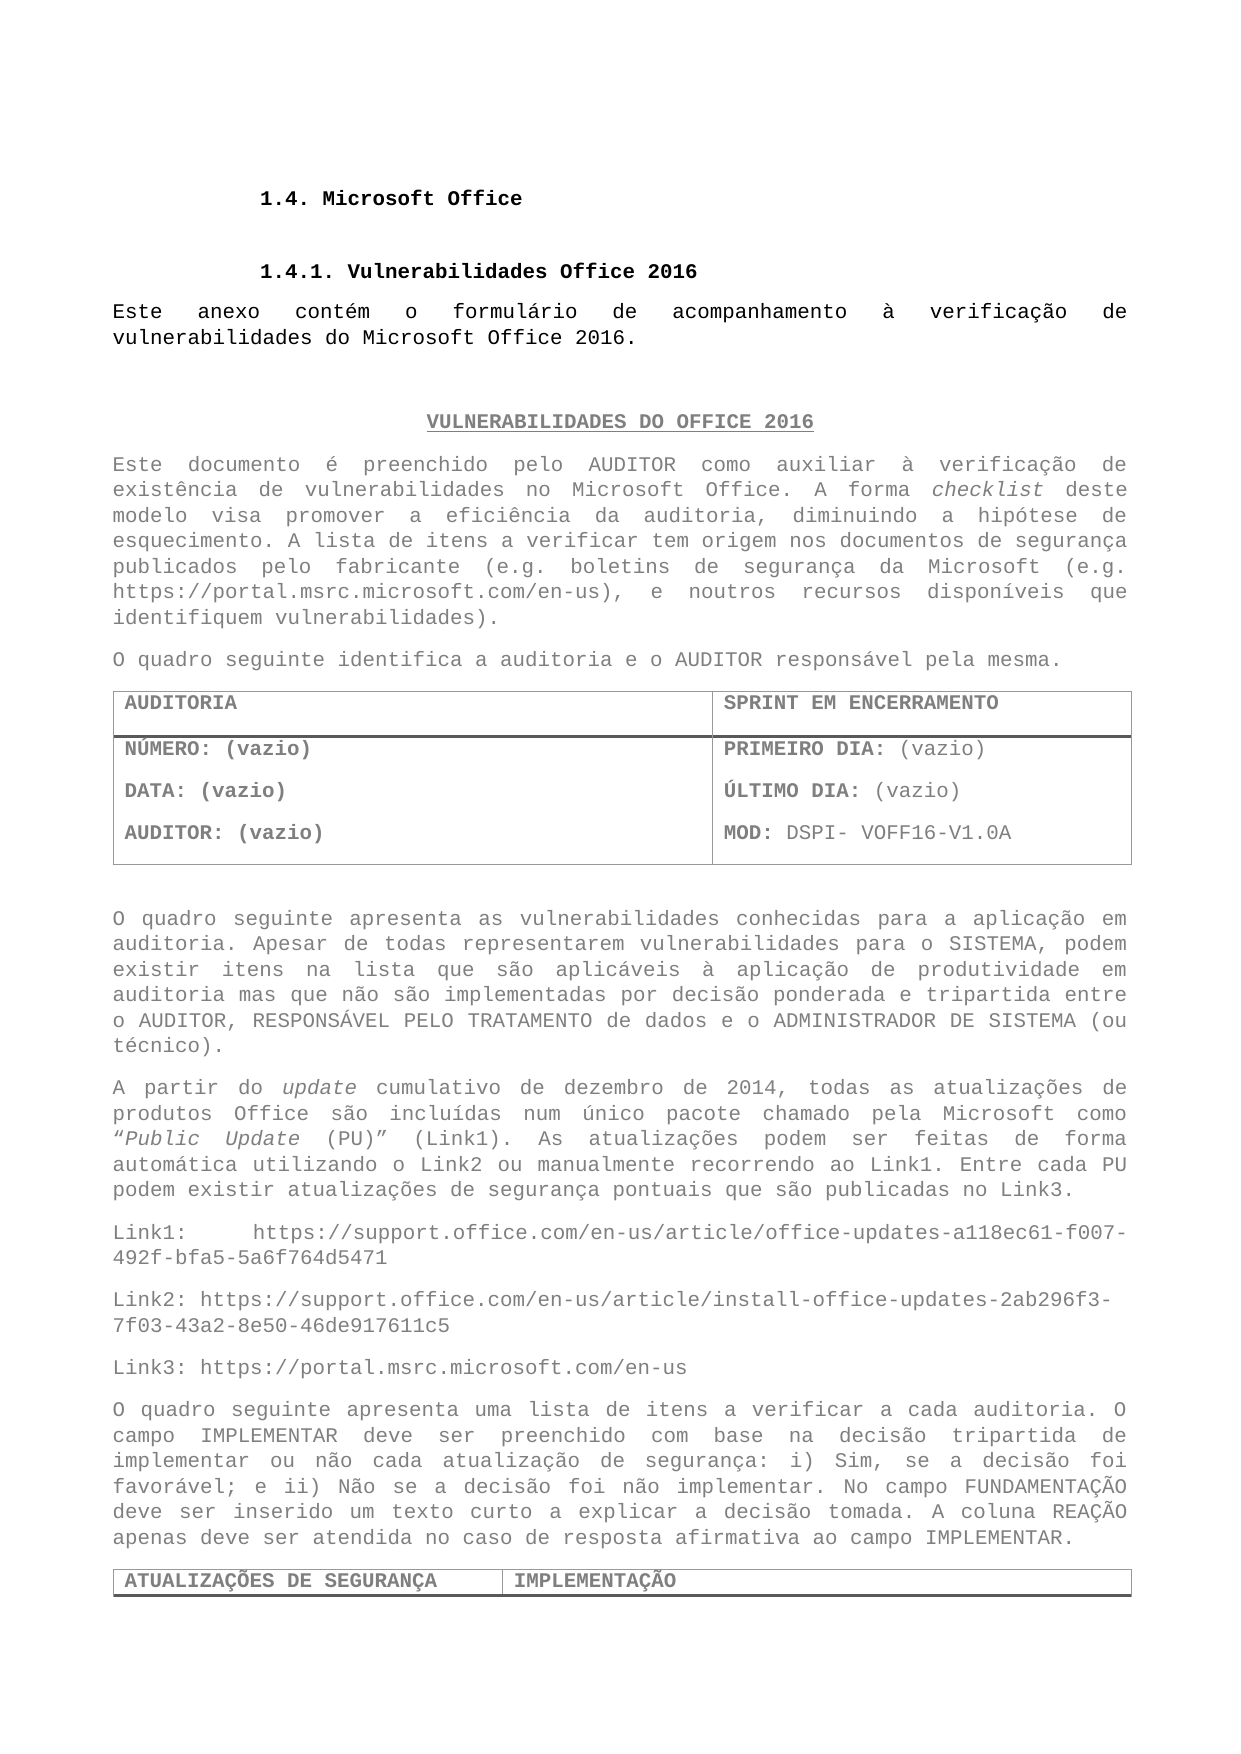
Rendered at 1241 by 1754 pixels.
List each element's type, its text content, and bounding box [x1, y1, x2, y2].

table_header SPRINT EM ENCERRAMENTO [713, 692, 1131, 734]
text O quadro seguinte identifica a auditoria e o AUDITOR responsável pela mesma. [112, 649, 1128, 672]
text Vulnerabilidades Office 2016 [260, 261, 1128, 285]
text Este anexo contém o formulário de acompanhamento à verificação de vulnerabilidades do Microsoft Office 2016. [112, 301, 1128, 351]
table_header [114, 1570, 502, 1594]
table_header AUDITORIA [114, 692, 712, 734]
text Microsoft Office [260, 187, 1128, 211]
table_cell NÚMERO: (vazio) DATA: (vazio) AUDITOR: (vazio) [114, 738, 712, 864]
table_header IMPLEMENTAÇÃO [503, 1570, 1131, 1594]
text O quadro seguinte apresenta uma lista de itens a verificar a cada auditoria. O campo IMPLEMENTAR deve ser preenchido com base na decisão tripartida de implementar ou não cada atualização de segurança: i) Sim, se a decisão foi favorável; e ii) Não se a decisão foi não implementar. No campo FUNDAMENTAÇÃO deve ser inserido um texto curto a explicar a decisão tomada. A coluna REAÇÃO apenas deve ser atendida no caso de resposta afirmativa ao campo IMPLEMENTAR. [112, 1399, 1128, 1551]
text Link1: https://support.office.com/en-us/article/office-updates-a118ec61-f007-492f-bfa5-5a6f764d5471 [112, 1222, 1128, 1271]
text Link2: https://support.office.com/en-us/article/install-office-updates-2ab296f3-7f03-43a2-8e50-46de917611c5 [112, 1289, 1128, 1338]
text O quadro seguinte apresenta as vulnerabilidades conhecidas para a aplicação em auditoria. Apesar de todas representarem vulnerabilidades para o SISTEMA, podem existir itens na lista que são aplicáveis à aplicação de produtividade em auditoria mas que não são implementadas por decisão ponderada e tripartida entre o AUDITOR, RESPONSÁVEL PELO TRATAMENTO de dados e o ADMINISTRADOR DE SISTEMA (ou técnico). [112, 908, 1128, 1059]
text Este documento é preenchido pelo AUDITOR como auxiliar à verificação de existência de vulnerabilidades no Microsoft Office. A forma checklist deste modelo visa promover a eficiência da auditoria, diminuindo a hipótese de esquecimento. A lista de itens a verificar tem origem nos documentos de segurança publicados pelo fabricante (e.g. boletins de segurança da Microsoft (e.g. https://portal.msrc.microsoft.com/en-us), e noutros recursos disponíveis que identifiquem vulnerabilidades). [112, 453, 1128, 630]
text Link3: https://portal.msrc.microsoft.com/en-us [112, 1357, 1128, 1381]
text A partir do update cumulativo de dezembro de 2014, todas as atualizações de produtos Office são incluídas num único pacote chamado pela Microsoft como “Public Update (PU)” (Link1). As atualizações podem ser feitas de forma automática utilizando o Link2 ou manualmente recorrendo ao Link1. Entre cada PU podem existir atualizações de segurança pontuais que são publicadas no Link3. [112, 1077, 1128, 1203]
text VULNERABILIDADES DO OFFICE 2016 [112, 411, 1128, 435]
table_cell PRIMEIRO DIA: (vazio) ÚLTIMO DIA: (vazio) MOD: DSPI- VOFF16-V1.0A [713, 738, 1131, 864]
